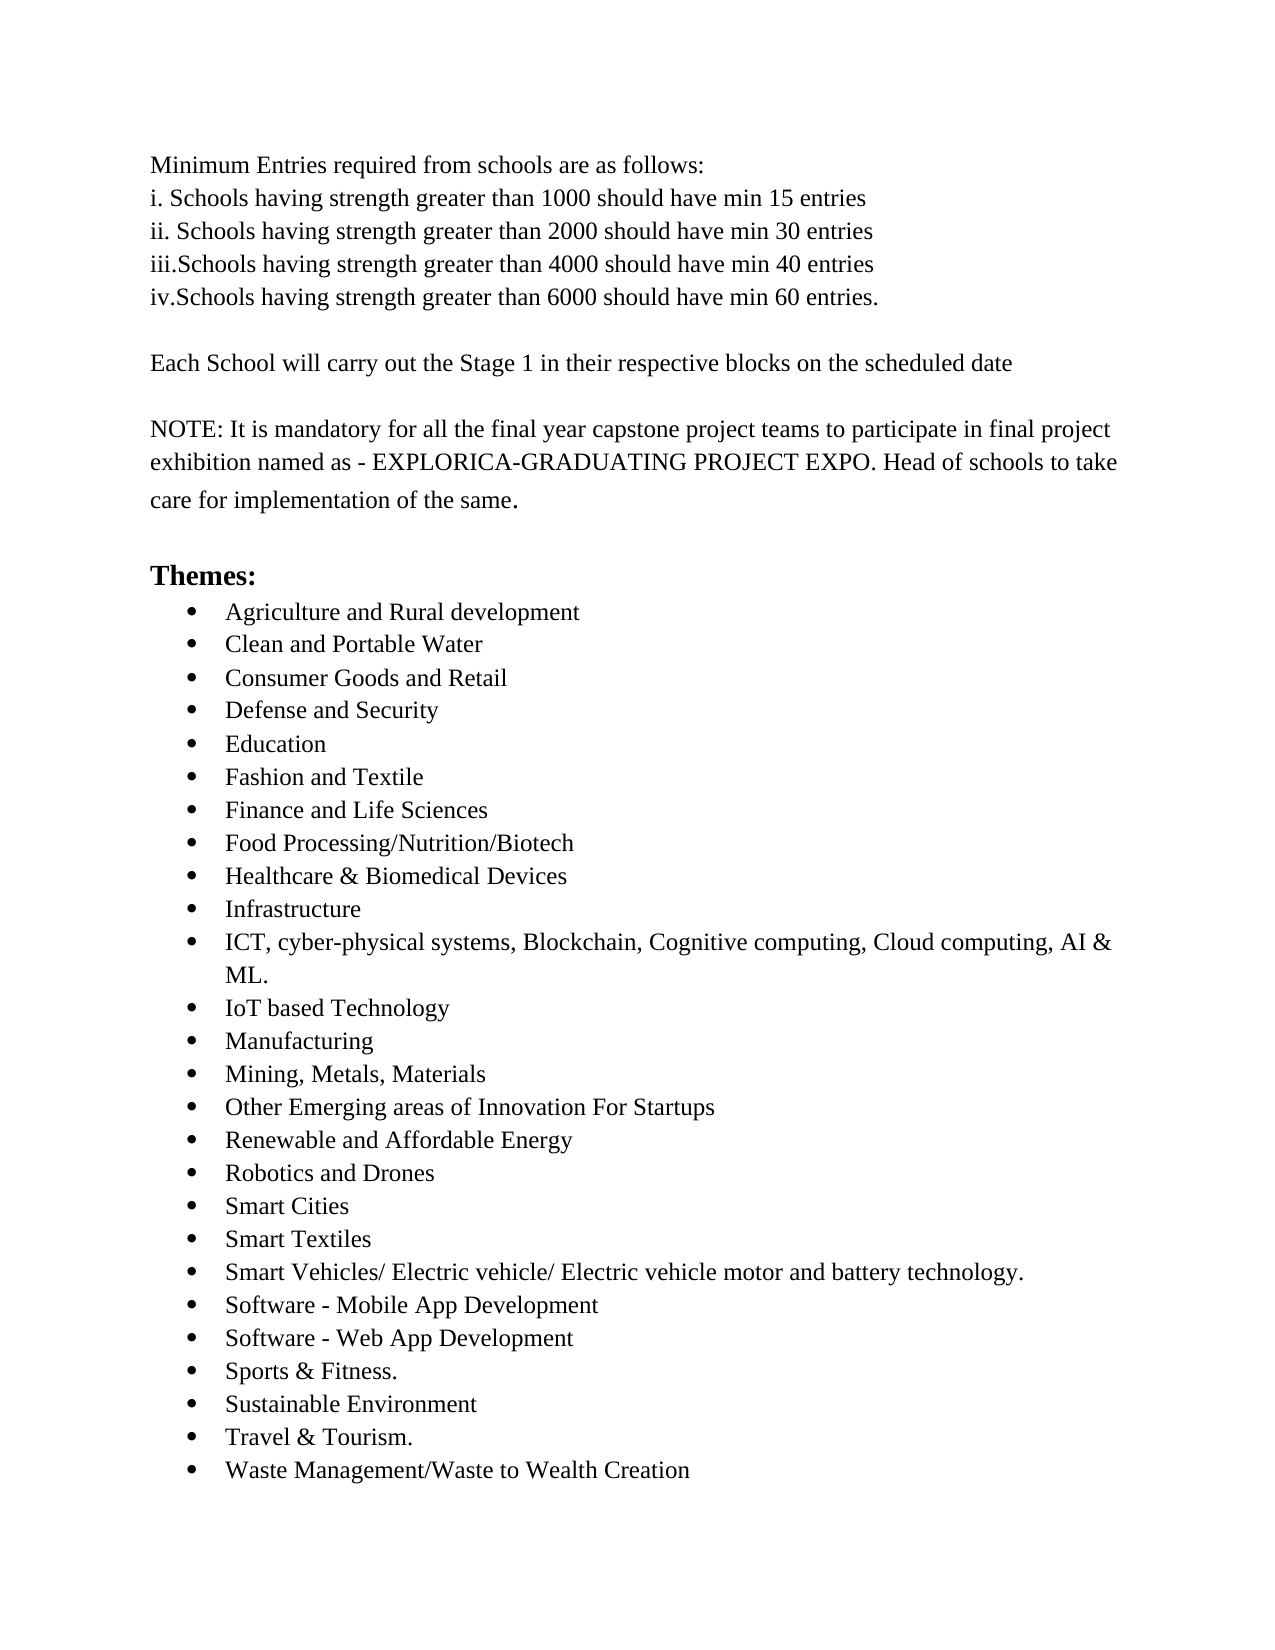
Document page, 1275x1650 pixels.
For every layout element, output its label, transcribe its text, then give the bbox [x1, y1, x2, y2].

list Renewable and Affordable Energy [187, 1125, 1125, 1154]
list Infrastructure [187, 894, 1125, 922]
list Finance and Life Sciences [187, 795, 1125, 823]
list Smart Textiles [187, 1224, 1125, 1253]
list Fashion and Textile [187, 762, 1125, 790]
list Clean and Portable Water [187, 629, 1125, 658]
text Each School will carry out the Stage 1 in their respective blocks on the scheduled date [150, 348, 1125, 377]
list Travel & Tourism. [187, 1422, 1125, 1451]
text ii. Schools having strength greater than 2000 should have min 30 entries [150, 216, 1125, 245]
list Manufacturing [187, 1026, 1125, 1054]
list Other Emerging areas of Innovation For Startups [187, 1092, 1125, 1121]
list Defense and Security [187, 696, 1125, 724]
list Consumer Goods and Retail [187, 663, 1125, 691]
list Smart Cities [187, 1191, 1125, 1220]
text i. Schools having strength greater than 1000 should have min 15 entries [150, 183, 1125, 212]
list Mining, Metals, Materials [187, 1059, 1125, 1088]
list Waste Management/Waste to Wealth Creation [187, 1455, 1125, 1484]
text iii.Schools having strength greater than 4000 should have min 40 entries [150, 249, 1125, 278]
list Robotics and Drones [187, 1158, 1125, 1187]
text iv.Schools having strength greater than 6000 should have min 60 entries. [150, 282, 1125, 311]
text NOTE: It is mandatory for all the final year capstone project teams to participate in final project exhibition named as - EXPLORICA-GRADUATING PROJECT EXPO. Head of schools to take care for implementation of the same. [150, 414, 1125, 514]
list ICT, cyber-physical systems, Blockchain, Cognitive computing, Cloud computing, AI & ML. [187, 927, 1125, 988]
list Smart Vehicles/ Electric vehicle/ Electric vehicle motor and battery technology. [187, 1257, 1125, 1286]
list Sports & Fitness. [187, 1356, 1125, 1385]
list Software - Mobile App Development [187, 1290, 1125, 1319]
list Education [187, 729, 1125, 757]
list IoT based Technology [187, 993, 1125, 1022]
list Food Processing/Nutrition/Biotech [187, 828, 1125, 856]
list Software - Web App Development [187, 1323, 1125, 1352]
text Themes: [150, 558, 1125, 592]
list Sustainable Environment [187, 1389, 1125, 1418]
list Healthcare & Biomedical Devices [187, 861, 1125, 889]
text Minimum Entries required from schools are as follows: [150, 150, 1125, 179]
list Agriculture and Rural development [187, 597, 1125, 625]
